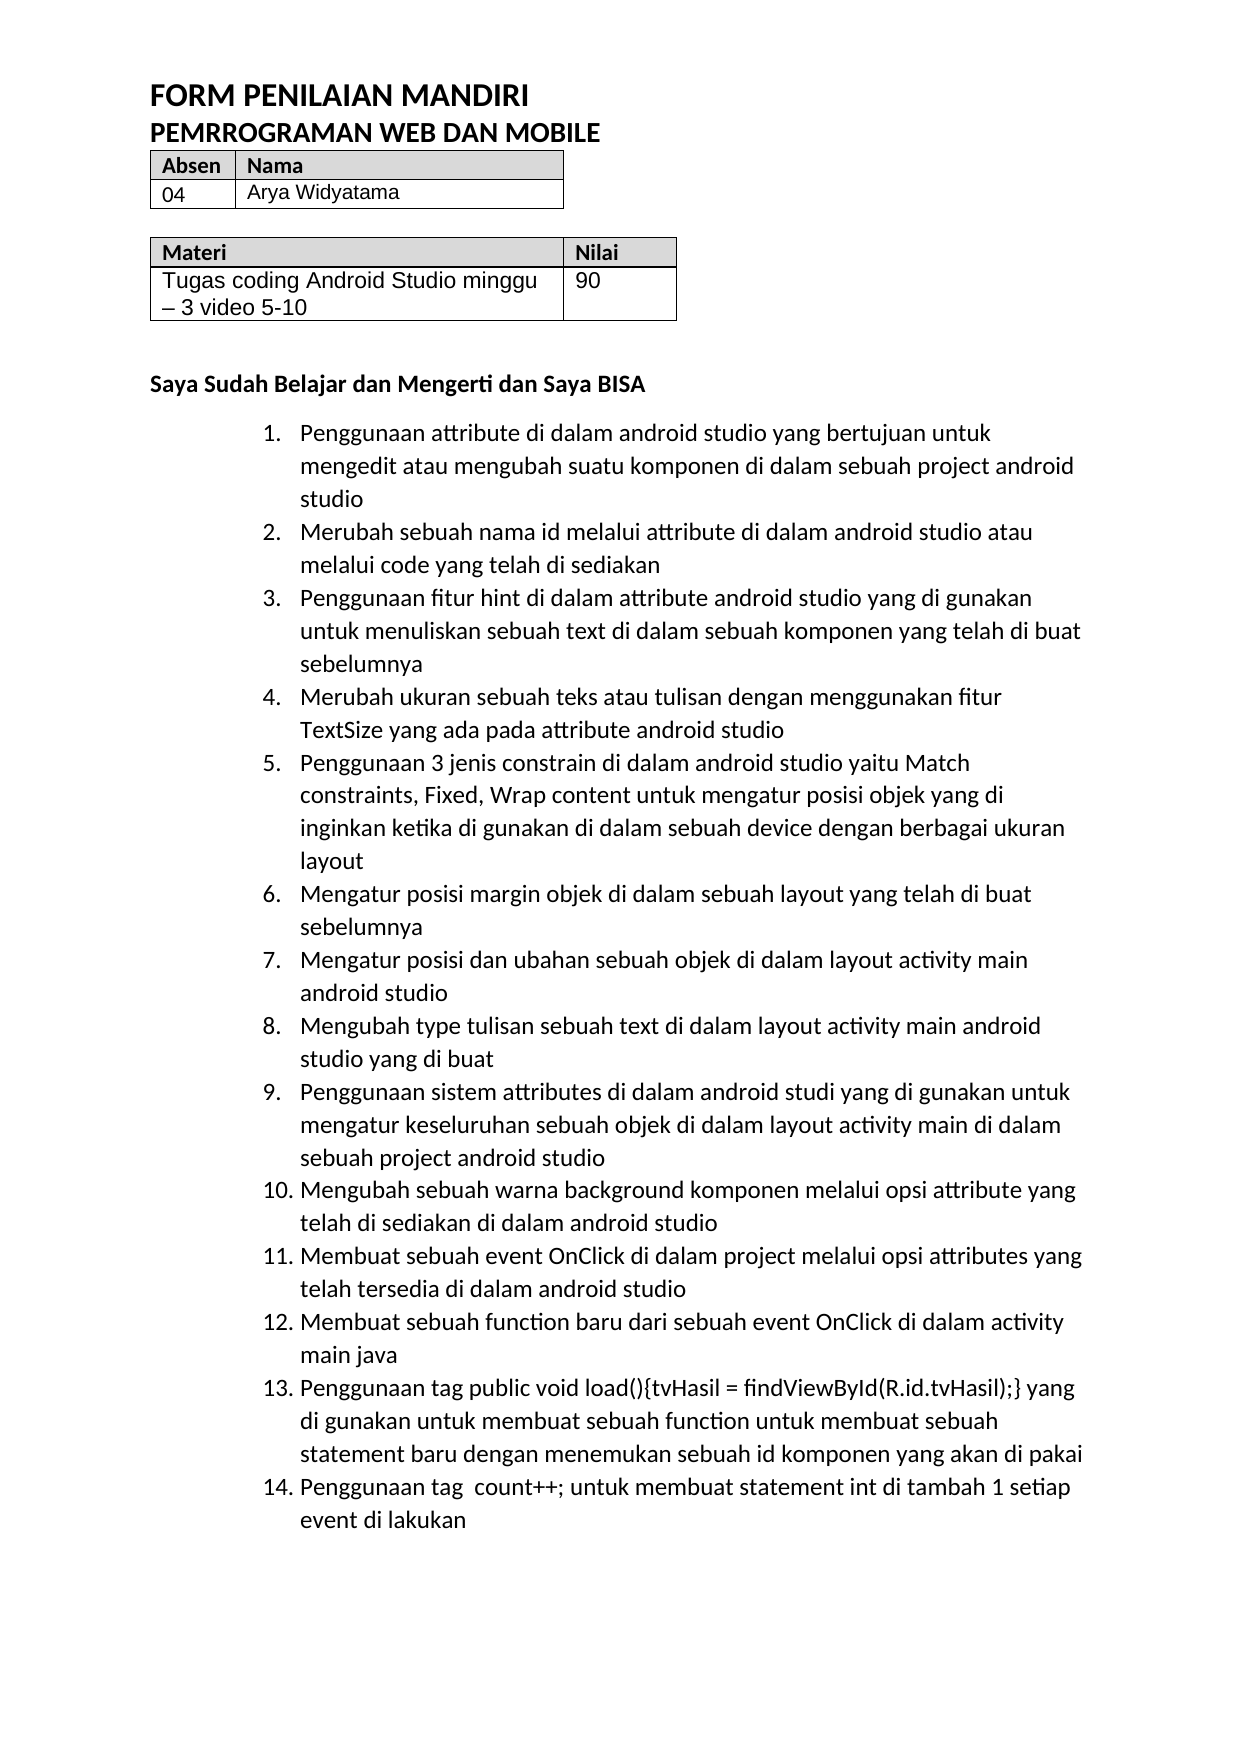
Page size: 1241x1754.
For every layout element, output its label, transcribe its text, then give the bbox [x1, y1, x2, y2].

list Penggunaan sistem attributes di dalam android studi yang di gunakan untuk mengatur keseluruhan sebuah objek di dalam layout activity main di dalam sebuah project android studio [262, 1076, 1090, 1172]
table_cell Tugas coding Android Studio minggu – 3 video 5-10 [151, 268, 563, 320]
list Merubah ukuran sebuah teks atau tulisan dengan menggunakan fitur TextSize yang ada pada attribute android studio [262, 681, 1090, 744]
list Membuat sebuah function baru dari sebuah event OnClick di dalam activity main java [262, 1306, 1090, 1370]
list Penggunaan tag count++; untuk membuat statement int di tambah 1 setiap event di lakukan [262, 1471, 1090, 1534]
table_header Nilai [564, 238, 676, 266]
list Penggunaan fitur hint di dalam attribute android studio yang di gunakan untuk menuliskan sebuah text di dalam sebuah komponen yang telah di buat sebelumnya [262, 582, 1090, 678]
list Merubah sebuah nama id melalui attribute di dalam android studio atau melalui code yang telah di sediakan [262, 516, 1090, 580]
list Penggunaan attribute di dalam android studio yang bertujuan untuk mengedit atau mengubah suatu komponen di dalam sebuah project android studio [262, 418, 1090, 514]
list Mengatur posisi margin objek di dalam sebuah layout yang telah di buat sebelumnya [262, 878, 1090, 942]
list Penggunaan tag public void load(){tvHasil = findViewById(R.id.tvHasil);} yang di gunakan untuk membuat sebuah function untuk membuat sebuah statement baru dengan menemukan sebuah id komponen yang akan di pakai [262, 1372, 1090, 1468]
text Saya Sudah Belajar dan Mengerti dan Saya BISA [150, 368, 1090, 398]
list Penggunaan 3 jenis constrain di dalam android studio yaitu Match constraints, Fixed, Wrap content untuk mengatur posisi objek yang di inginkan ketika di gunakan di dalam sebuah device dengan berbagai ukuran layout [262, 747, 1090, 876]
table_cell 90 [564, 268, 676, 320]
table_header Materi [151, 238, 563, 266]
list Mengatur posisi dan ubahan sebuah objek di dalam layout activity main android studio [262, 944, 1090, 1008]
list Mengubah sebuah warna background komponen melalui opsi attribute yang telah di sediakan di dalam android studio [262, 1175, 1090, 1238]
list Mengubah type tulisan sebuah text di dalam layout activity main android studio yang di buat [262, 1010, 1090, 1073]
list Membuat sebuah event OnClick di dalam project melalui opsi attributes yang telah tersedia di dalam android studio [262, 1241, 1090, 1304]
